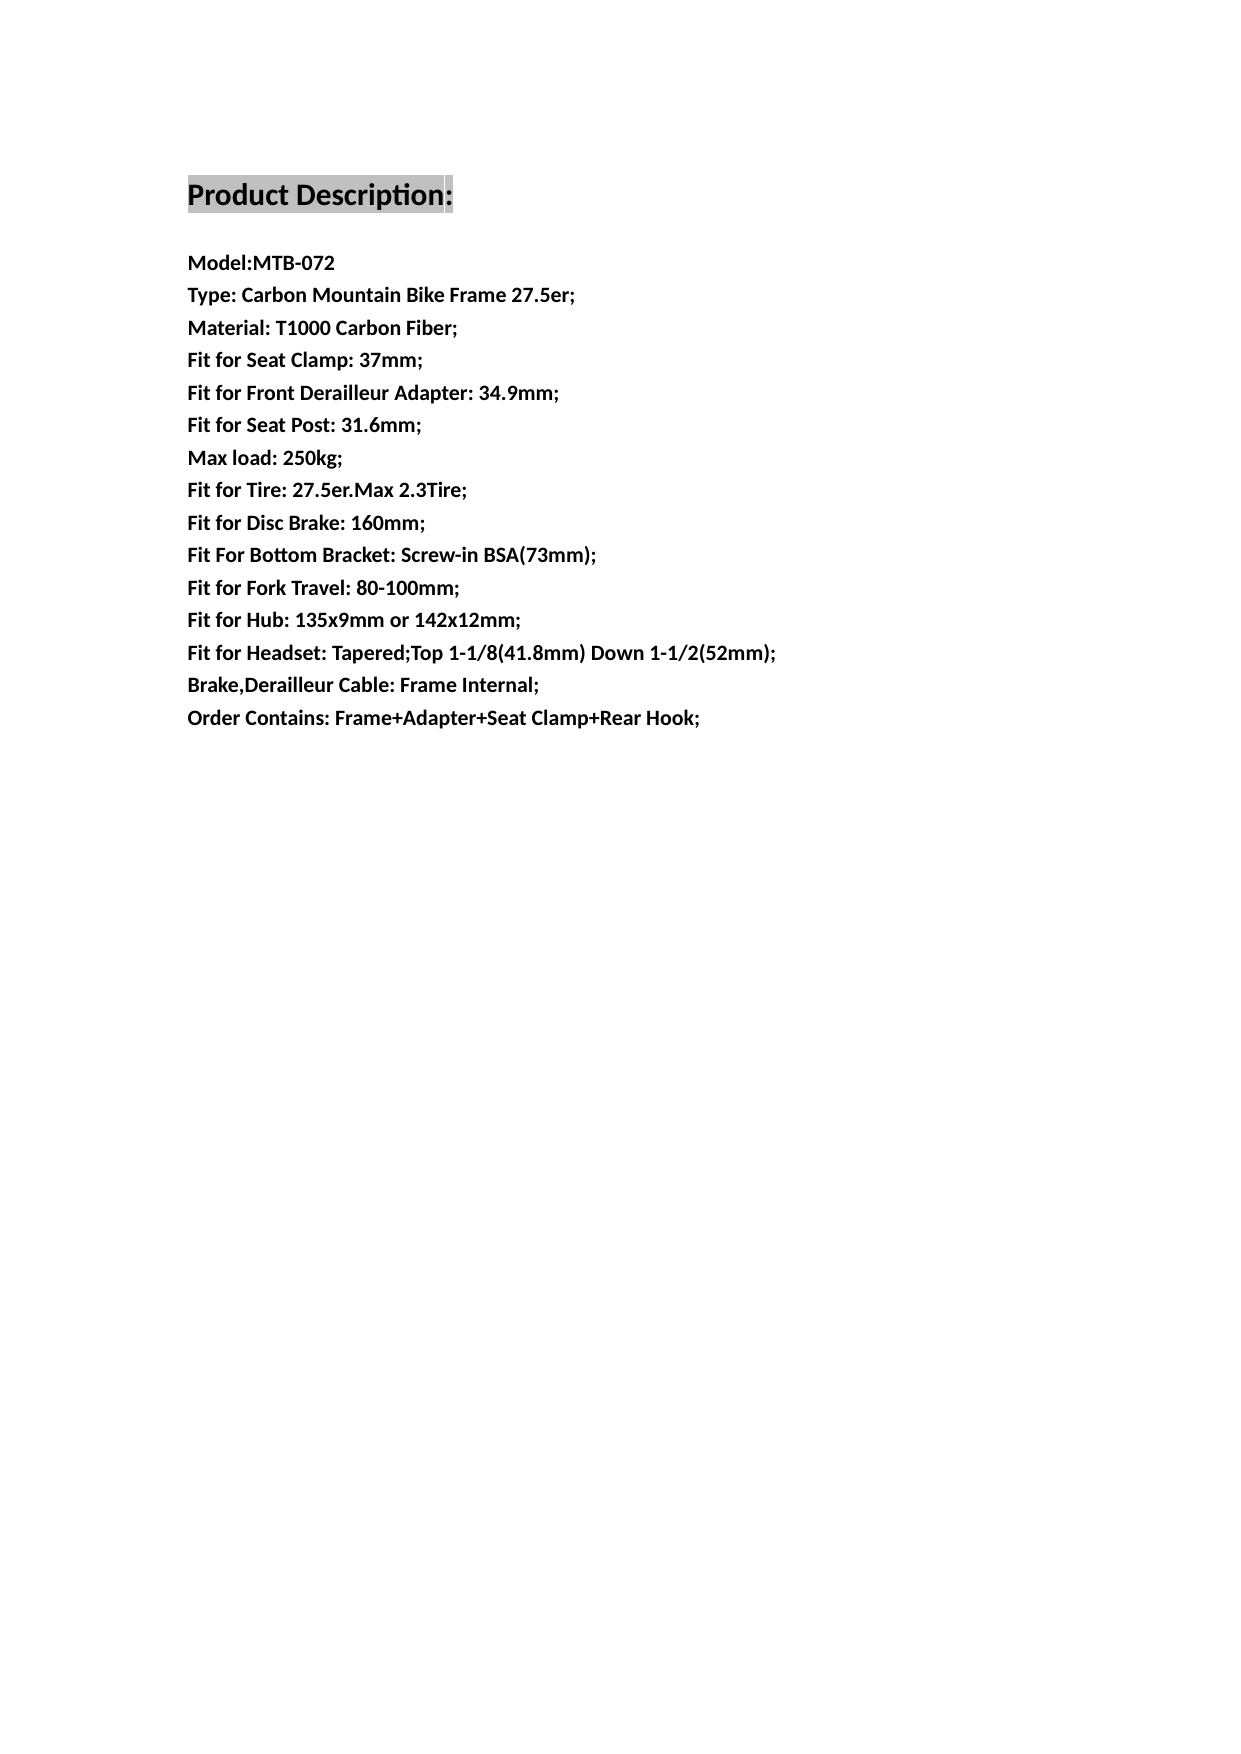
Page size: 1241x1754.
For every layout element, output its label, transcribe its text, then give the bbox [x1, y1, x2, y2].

text Model:MTB-072 Type: Carbon Mountain Bike Frame 27.5er; Material: T1000 Carbon Fiber; Fit for Seat Clamp: 37mm; Fit for Front Derailleur Adapter: 34.9mm; Fit for Seat Post: 31.6mm; Max load: 250kg; Fit for Tire: 27.5er.Max 2.3Tire; Fit for Disc Brake: 160mm; Fit For Bottom Bracket: Screw-in BSA(73mm); Fit for Fork Travel: 80-100mm; Fit for Hub: 135x9mm or 142x12mm; Fit for Headset: Tapered;Top 1-1/8(41.8mm) Down 1-1/2(52mm); Brake,Derailleur Cable: Frame Internal; Order Contains: Frame+Adapter+Seat Clamp+Rear Hook; [187, 246, 1053, 733]
text Product Description: [187, 162, 1053, 227]
